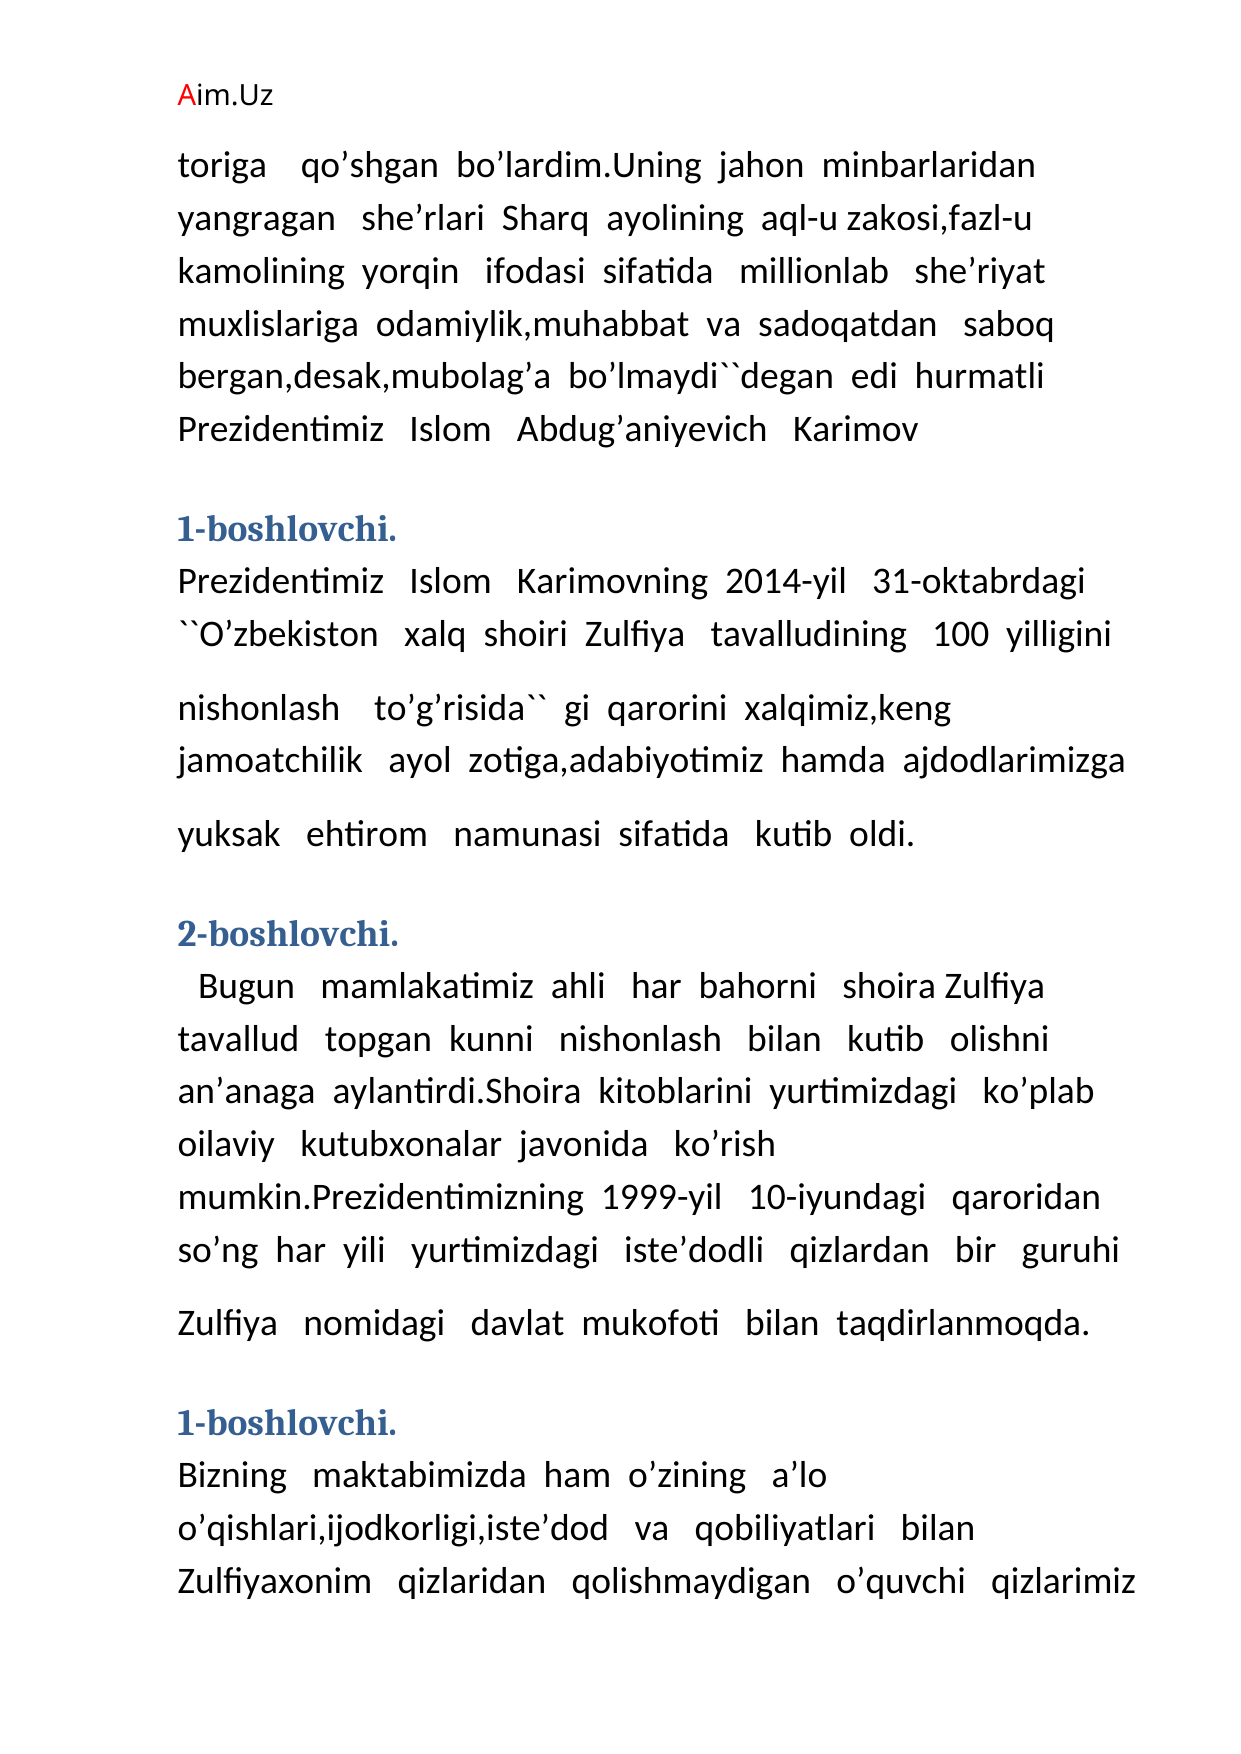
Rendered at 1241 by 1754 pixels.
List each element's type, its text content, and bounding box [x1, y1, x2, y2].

text Bugun mamlakatimiz ahli har bahorni shoira Zulfiya tavallud topgan kunni nishonlash bilan kutib olishni an’anaga aylantirdi.Shoira kitoblarini yurtimizdagi ko’plab oilaviy kutubxonalar javonida ko’rish mumkin.Prezidentimizning 1999-yil 10-iyundagi qaroridan so’ng har yili yurtimizdagi iste’dodli qizlardan bir guruhi [177, 962, 1152, 1271]
subtitle 2-boshlovchi. [177, 912, 1152, 956]
text Prezidentimiz Islom Karimovning 2014-yil 31-oktabrdagi ``O’zbekiston xalq shoiri Zulfiya tavalludining 100 yilligini [177, 557, 1152, 656]
text toriga qo’shgan bo’lardim.Uning jahon minbarlaridan yangragan she’rlari Sharq ayolining aql-u zakosi,fazl-u kamolining yorqin ifodasi sifatida millionlab she’riyat muxlislariga odamiylik,muhabbat va sadoqatdan saboq bergan,desak,mubolag’a bo’lmaydi``degan edi hurmatli Prezidentimiz Islom Abdug’aniyevich Karimov [177, 141, 1152, 451]
text Bizning maktabimizda ham o’zining a’lo o’qishlari,ijodkorligi,iste’dod va qobiliyatlari bilan Zulfiyaxonim qizlaridan qolishmaydigan o’quvchi qizlarimiz [177, 1451, 1152, 1603]
text Zulfiya nomidagi davlat mukofoti bilan taqdirlanmoqda. [177, 1299, 1152, 1345]
subtitle 1-boshlovchi. [177, 508, 1152, 551]
text yuksak ehtirom namunasi sifatida kutib oldi. [177, 810, 1152, 856]
text nishonlash to’g’risida`` gi qarorini xalqimiz,keng jamoatchilik ayol zotiga,adabiyotimiz hamda ajdodlarimizga [177, 683, 1152, 782]
subtitle 1-boshlovchi. [177, 1402, 1152, 1445]
